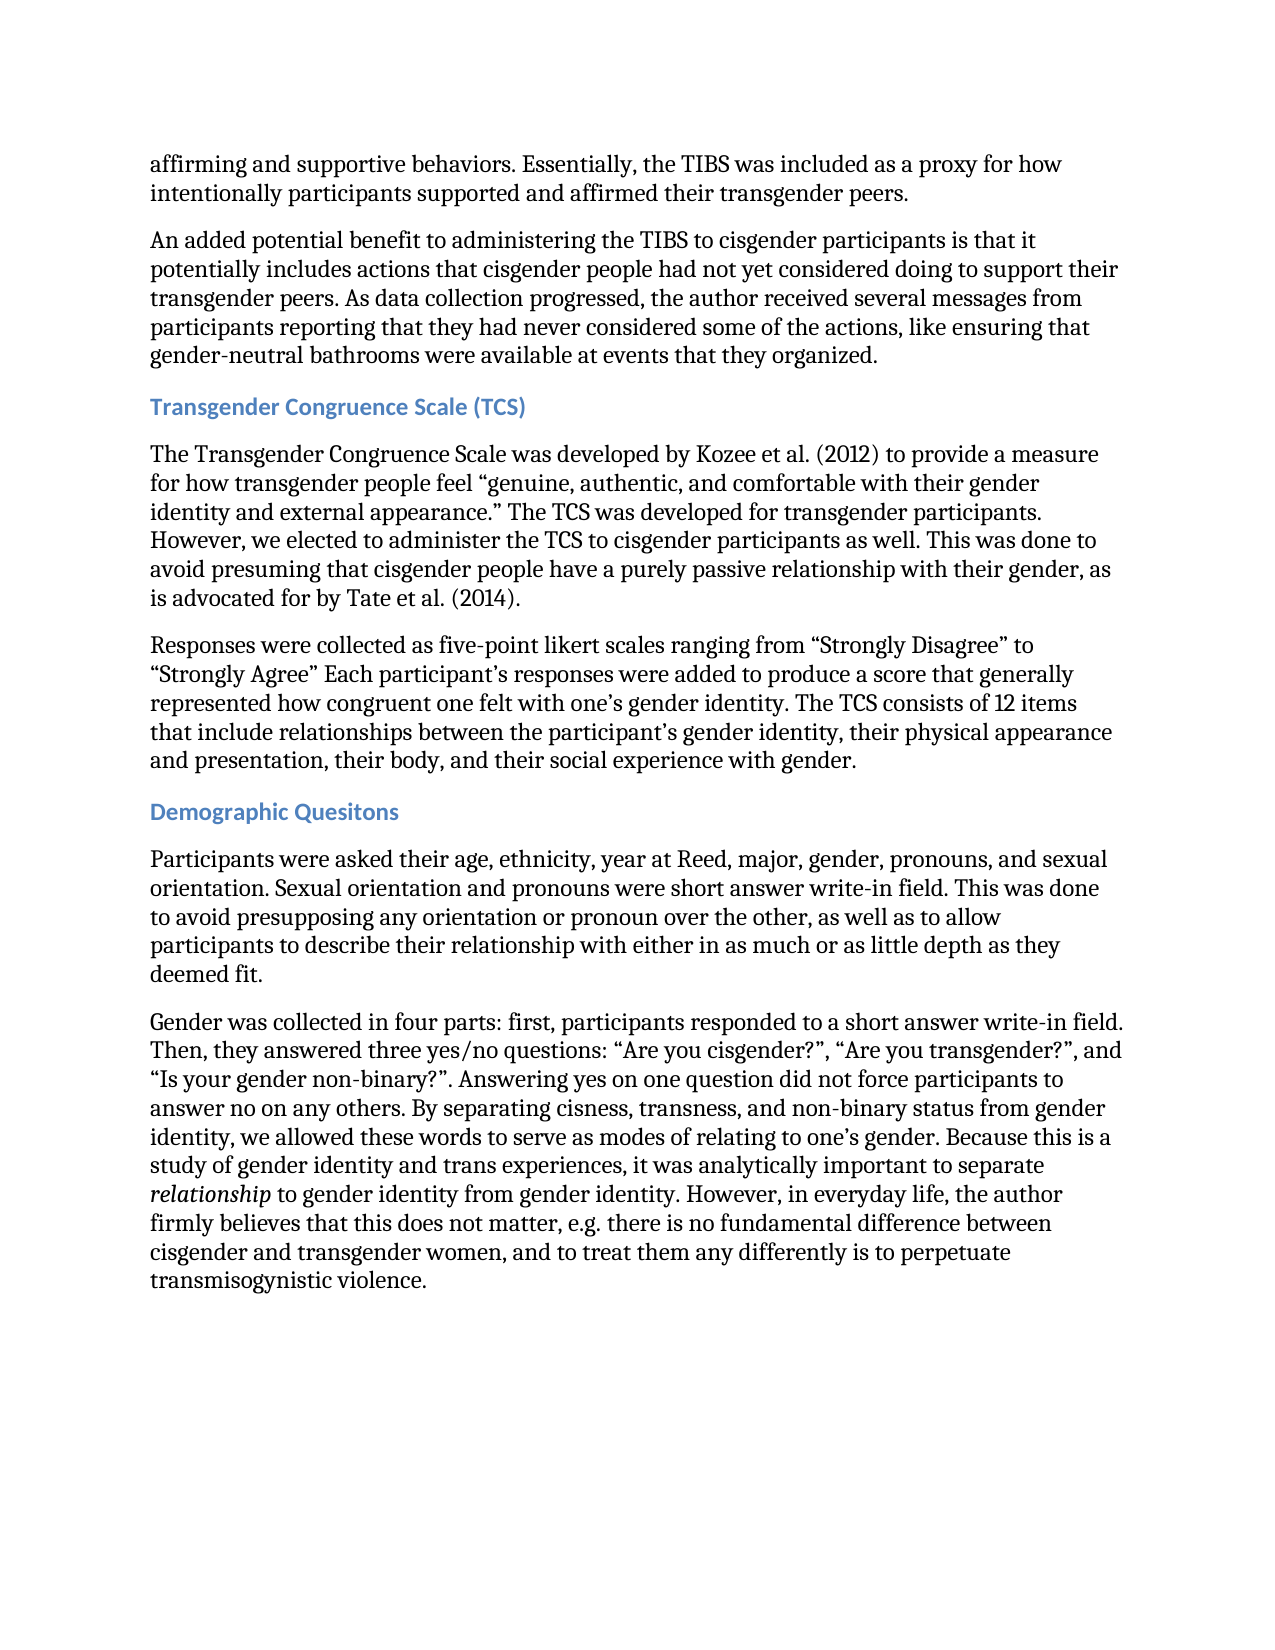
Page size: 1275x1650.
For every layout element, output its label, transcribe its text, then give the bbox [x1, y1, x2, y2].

subtitle Demographic Quesitons [150, 796, 1125, 826]
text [150, 150, 1125, 207]
subtitle Transgender Congruence Scale (TCS) [150, 391, 1125, 421]
text Participants were asked their age, ethnicity, year at Reed, major, gender, pronouns, and sexual orientation. Sexual orientation and pronouns were short answer write-in field. This was done to avoid presupposing any orientation or pronoun over the other, as well as to allow participants to describe their relationship with either in as much or as little depth as they deemed fit. [150, 845, 1125, 989]
text The Transgender Congruence Scale was developed by Kozee et al. (2012) to provide a measure for how transgender people feel “genuine, authentic, and comfortable with their gender identity and external appearance.” The TCS was developed for transgender participants. However, we elected to administer the TCS to cisgender participants as well. This was done to avoid presuming that cisgender people have a purely passive relationship with their gender, as is advocated for by Tate et al. (2014). [150, 440, 1125, 613]
text Responses were collected as five-point likert scales ranging from “Strongly Disagree” to “Strongly Agree” Each participant’s responses were added to produce a score that generally represented how congruent one felt with one’s gender identity. The TCS consists of 12 items that include relationships between the participant’s gender identity, their physical appearance and presentation, their body, and their social experience with gender. [150, 631, 1125, 775]
text An added potential benefit to administering the TIBS to cisgender participants is that it potentially includes actions that cisgender people had not yet considered doing to support their transgender peers. As data collection progressed, the author received several messages from participants reporting that they had never considered some of the actions, like ensuring that gender-neutral bathrooms were available at events that they organized. [150, 226, 1125, 370]
text Gender was collected in four parts: first, participants responded to a short answer write-in field. Then, they answered three yes/no questions: “Are you cisgender?”, “Are you transgender?”, and “Is your gender non-binary?”. Answering yes on one question did not force participants to answer no on any others. By separating cisness, transness, and non-binary status from gender identity, we allowed these words to serve as modes of relating to one’s gender. Because this is a study of gender identity and trans experiences, it was analytically important to separate relationship to gender identity from gender identity. However, in everyday life, the author firmly believes that this does not matter, e.g. there is no fundamental difference between cisgender and transgender women, and to treat them any differently is to perpetuate transmisogynistic violence. [150, 1008, 1125, 1295]
